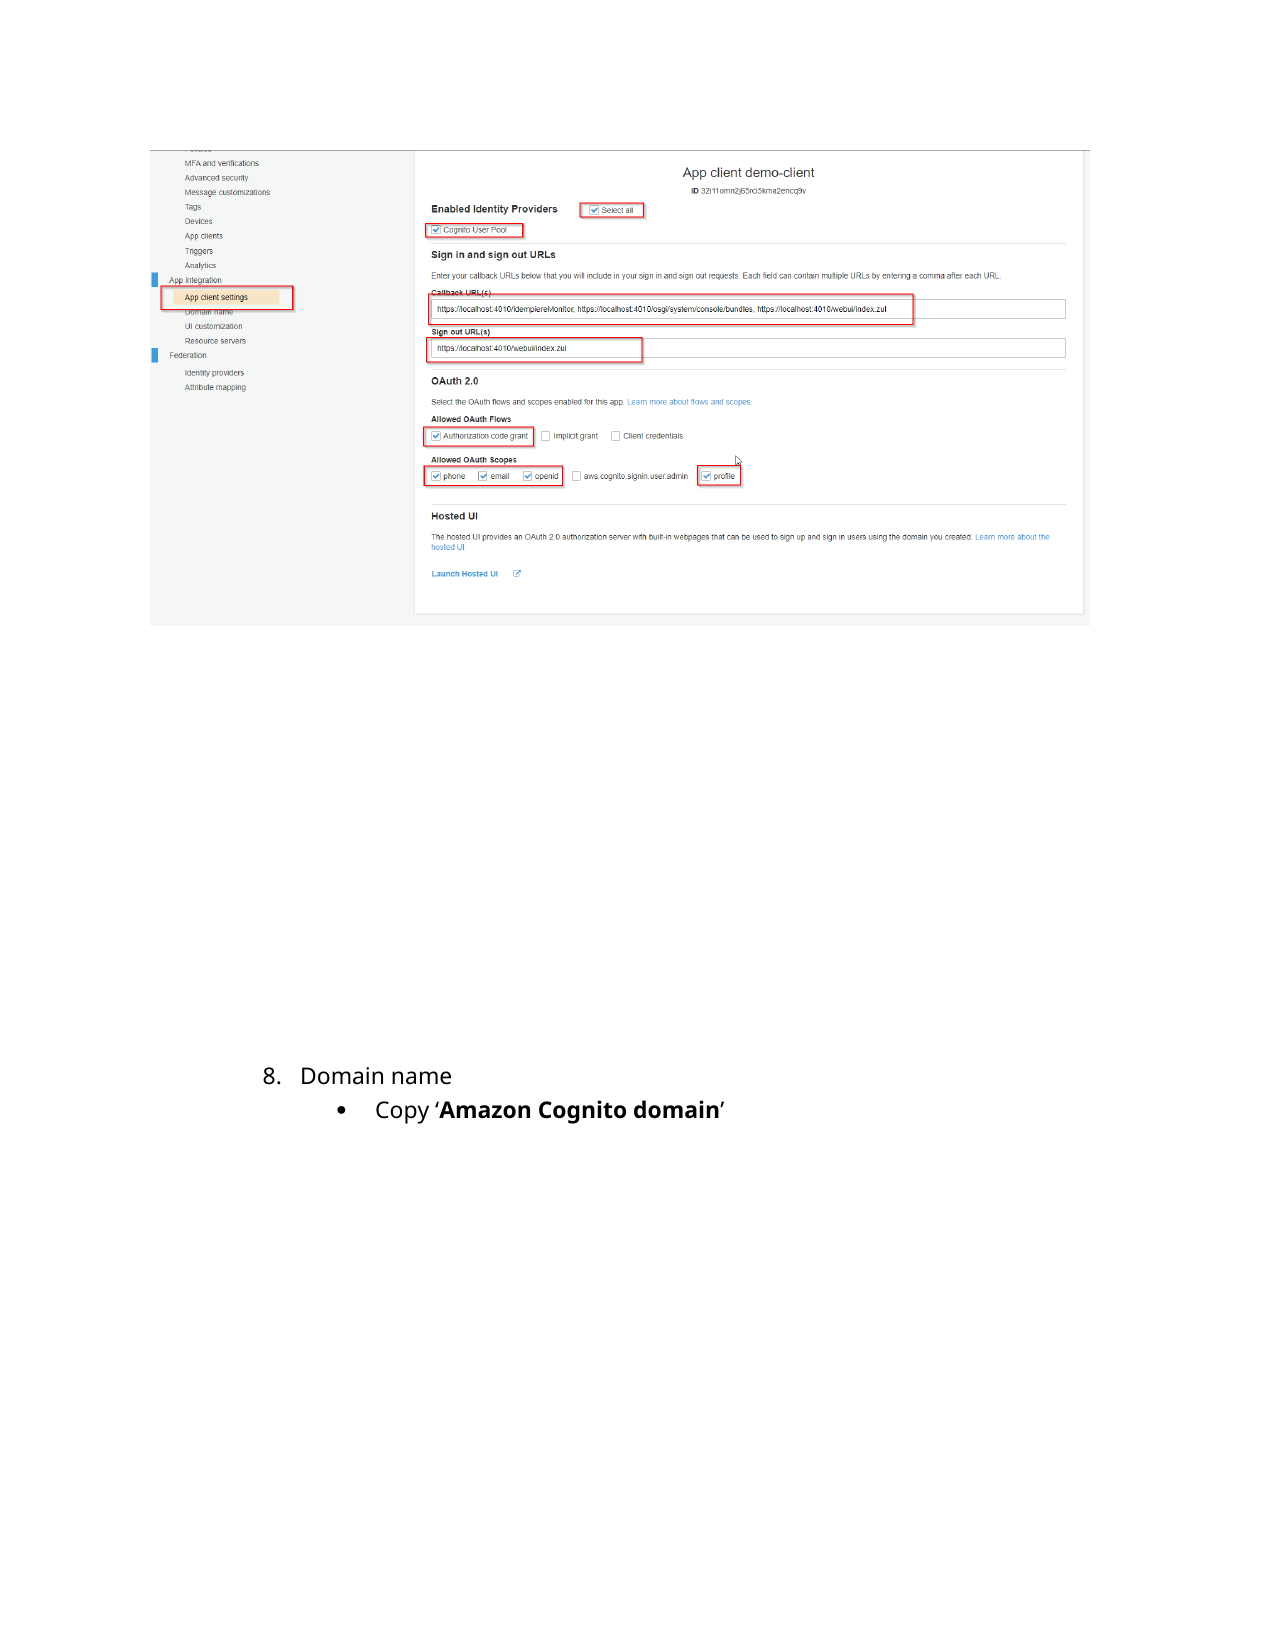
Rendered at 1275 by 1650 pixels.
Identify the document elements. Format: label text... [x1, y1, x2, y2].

list Copy ‘Amazon Cognito domain’ [337, 1094, 1125, 1125]
picture [150, 150, 1091, 626]
list Domain name [262, 1060, 1125, 1091]
